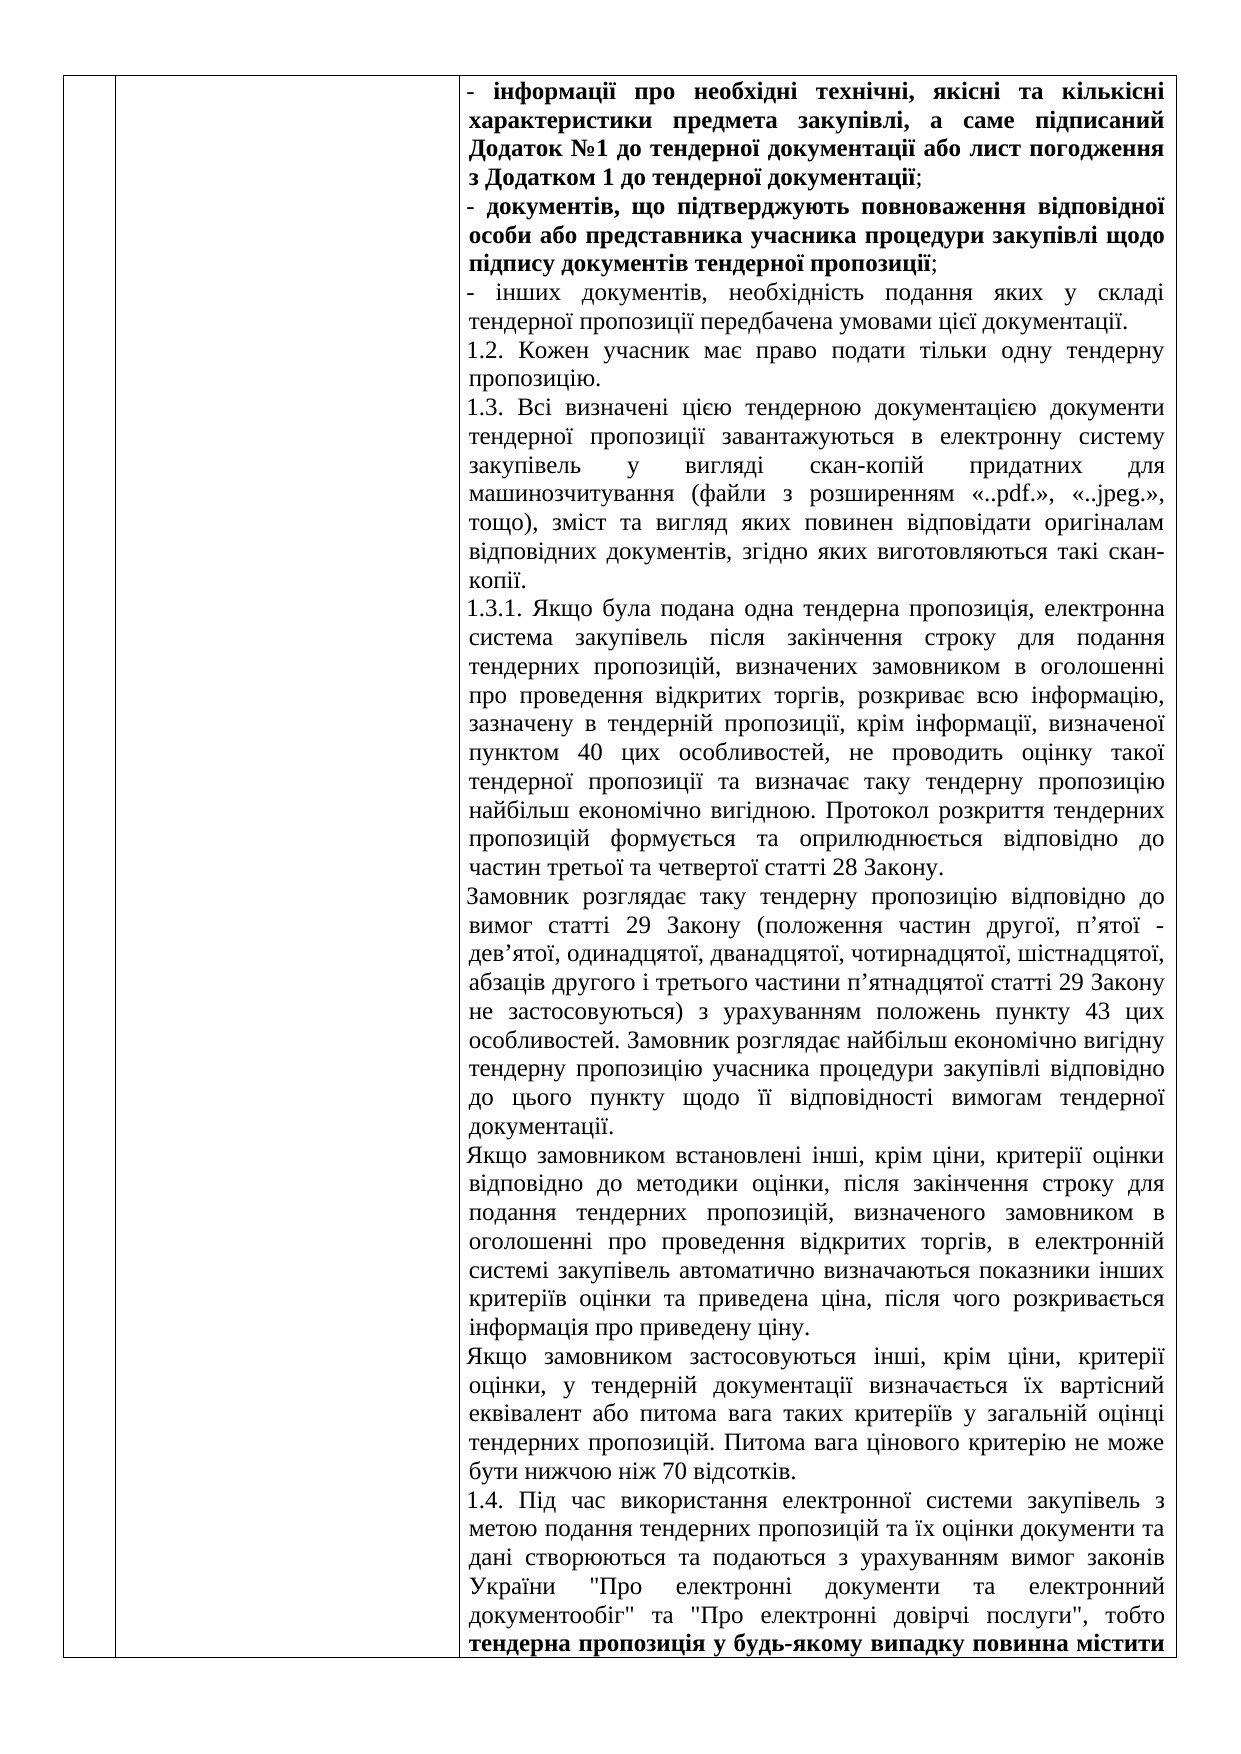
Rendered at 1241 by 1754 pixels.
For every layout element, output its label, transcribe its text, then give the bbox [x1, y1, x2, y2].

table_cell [116, 76, 459, 1657]
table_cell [460, 76, 1176, 1657]
table_cell 1 [64, 76, 115, 1657]
